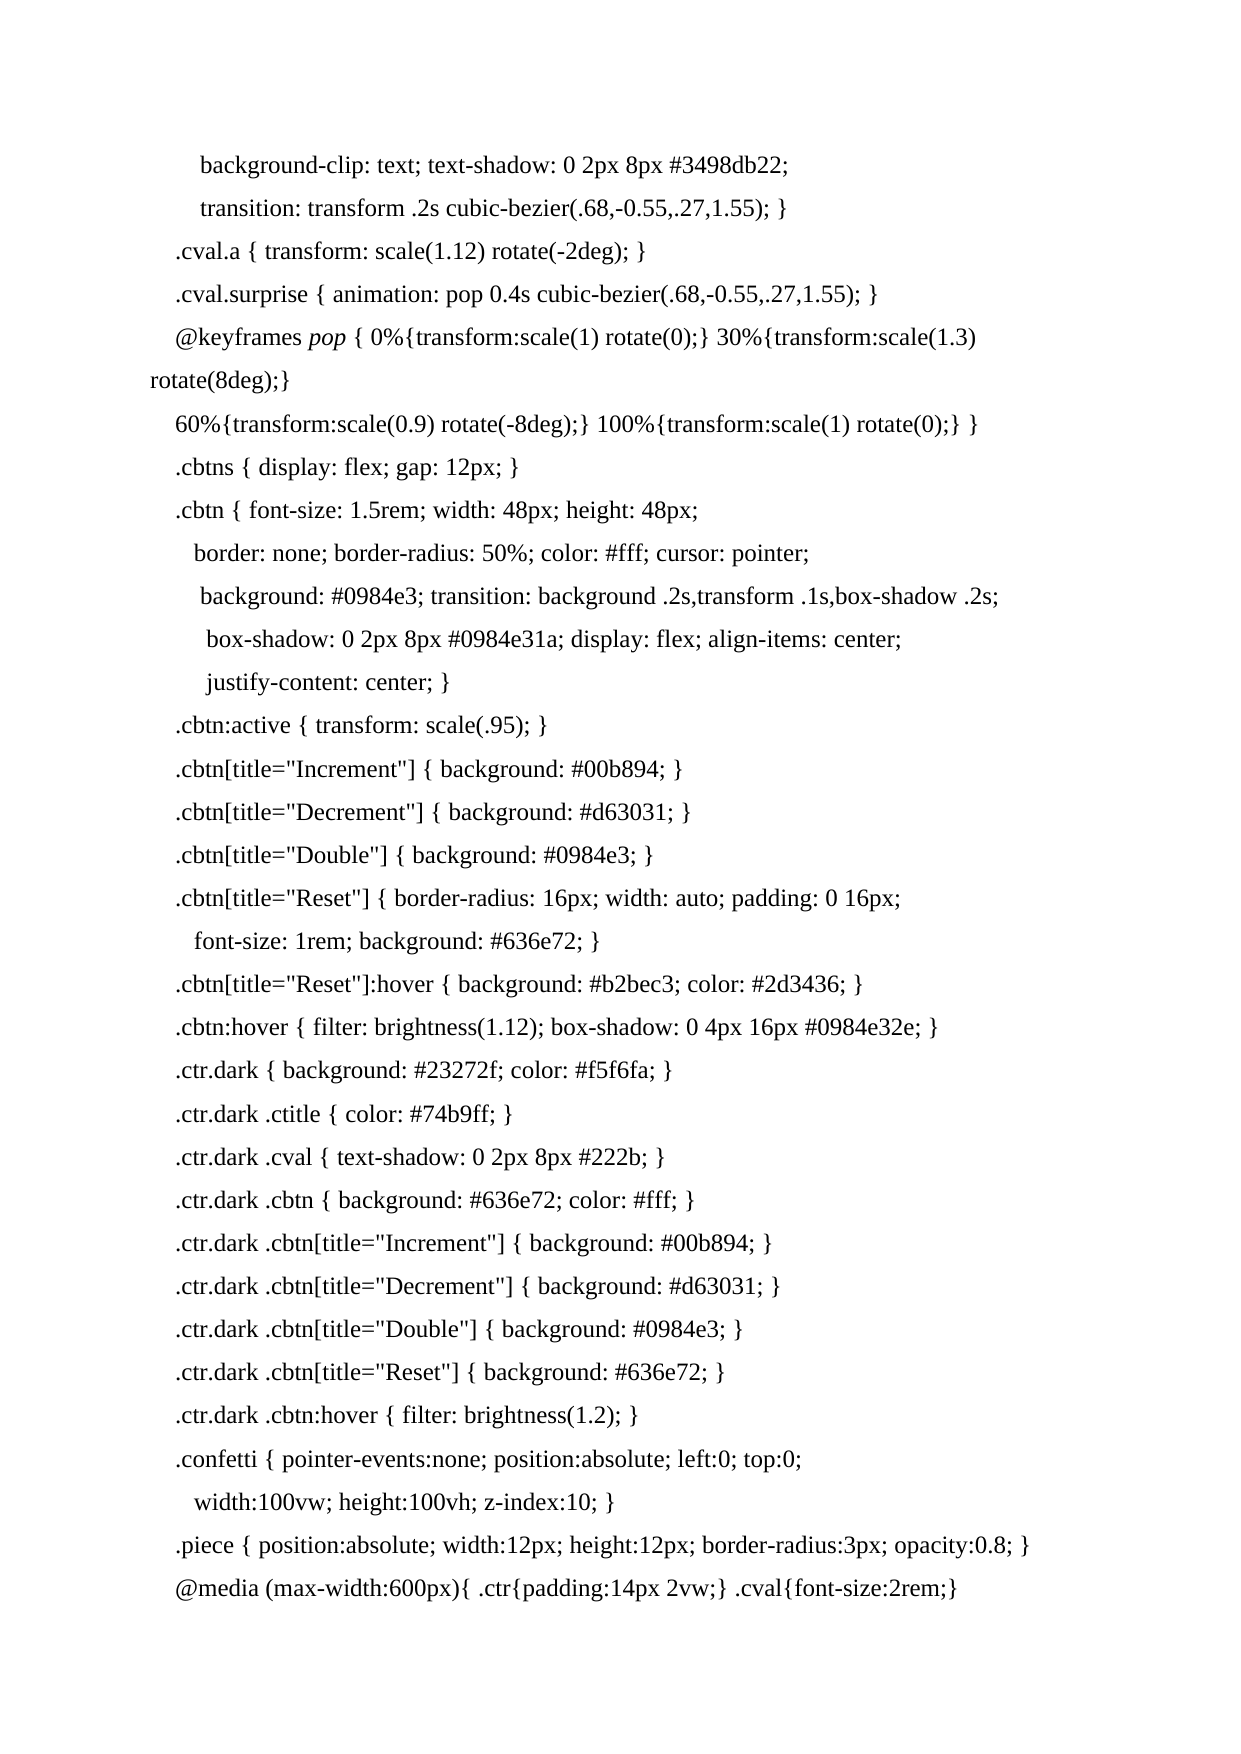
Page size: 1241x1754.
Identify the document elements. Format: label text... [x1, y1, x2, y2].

text .cval.surprise { animation: pop 0.4s cubic-bezier(.68,-0.55,.27,1.55); } [150, 279, 1090, 308]
text font-size: 1rem; background: #636e72; } [150, 926, 1090, 955]
text .cval.a { transform: scale(1.12) rotate(-2deg); } [150, 236, 1090, 265]
text background: #0984e3; transition: background .2s,transform .1s,box-shadow .2s; [150, 581, 1090, 610]
text .ctr.dark .cbtn[title="Decrement"] { background: #d63031; } [150, 1271, 1090, 1300]
text border: none; border-radius: 50%; color: #fff; cursor: pointer; [150, 538, 1090, 567]
text .cbtn[title="Reset"]:hover { background: #b2bec3; color: #2d3436; } [150, 969, 1090, 998]
text .cbtn:hover { filter: brightness(1.12); box-shadow: 0 4px 16px #0984e32e; } [150, 1012, 1090, 1041]
text .piece { position:absolute; width:12px; height:12px; border-radius:3px; opacity:0.8; } [150, 1530, 1090, 1559]
text .cbtn[title="Increment"] { background: #00b894; } [150, 754, 1090, 782]
text .ctr.dark .cbtn { background: #636e72; color: #fff; } [150, 1185, 1090, 1214]
text @media (max-width:600px){ .ctr{padding:14px 2vw;} .cval{font-size:2rem;} [150, 1573, 1090, 1602]
text .ctr.dark .cbtn[title="Reset"] { background: #636e72; } [150, 1357, 1090, 1386]
text .cbtn[title="Double"] { background: #0984e3; } [150, 840, 1090, 869]
text .cbtn[title="Decrement"] { background: #d63031; } [150, 797, 1090, 826]
text .ctr.dark { background: #23272f; color: #f5f6fa; } [150, 1056, 1090, 1084]
text .ctr.dark .cbtn:hover { filter: brightness(1.2); } [150, 1401, 1090, 1429]
text background-clip: text; text-shadow: 0 2px 8px #3498db22; [150, 150, 1090, 179]
text box-shadow: 0 2px 8px #0984e31a; display: flex; align-items: center; [150, 624, 1090, 653]
text transition: transform .2s cubic-bezier(.68,-0.55,.27,1.55); } [150, 193, 1090, 222]
text .confetti { pointer-events:none; position:absolute; left:0; top:0; [150, 1444, 1090, 1472]
text .cbtn[title="Reset"] { border-radius: 16px; width: auto; padding: 0 16px; [150, 883, 1090, 912]
text .cbtns { display: flex; gap: 12px; } [150, 452, 1090, 481]
text justify-content: center; } [150, 667, 1090, 696]
text .cbtn { font-size: 1.5rem; width: 48px; height: 48px; [150, 495, 1090, 524]
text .cbtn:active { transform: scale(.95); } [150, 711, 1090, 739]
text .ctr.dark .ctitle { color: #74b9ff; } [150, 1099, 1090, 1127]
text width:100vw; height:100vh; z-index:10; } [150, 1487, 1090, 1516]
text .ctr.dark .cbtn[title="Double"] { background: #0984e3; } [150, 1314, 1090, 1343]
text 60%{transform:scale(0.9) rotate(-8deg);} 100%{transform:scale(1) rotate(0);} } [150, 409, 1090, 437]
text .ctr.dark .cbtn[title="Increment"] { background: #00b894; } [150, 1228, 1090, 1257]
text @keyframes pop { 0%{transform:scale(1) rotate(0);} 30%{transform:scale(1.3) rotate(8deg);} [150, 322, 1090, 394]
text .ctr.dark .cval { text-shadow: 0 2px 8px #222b; } [150, 1142, 1090, 1171]
